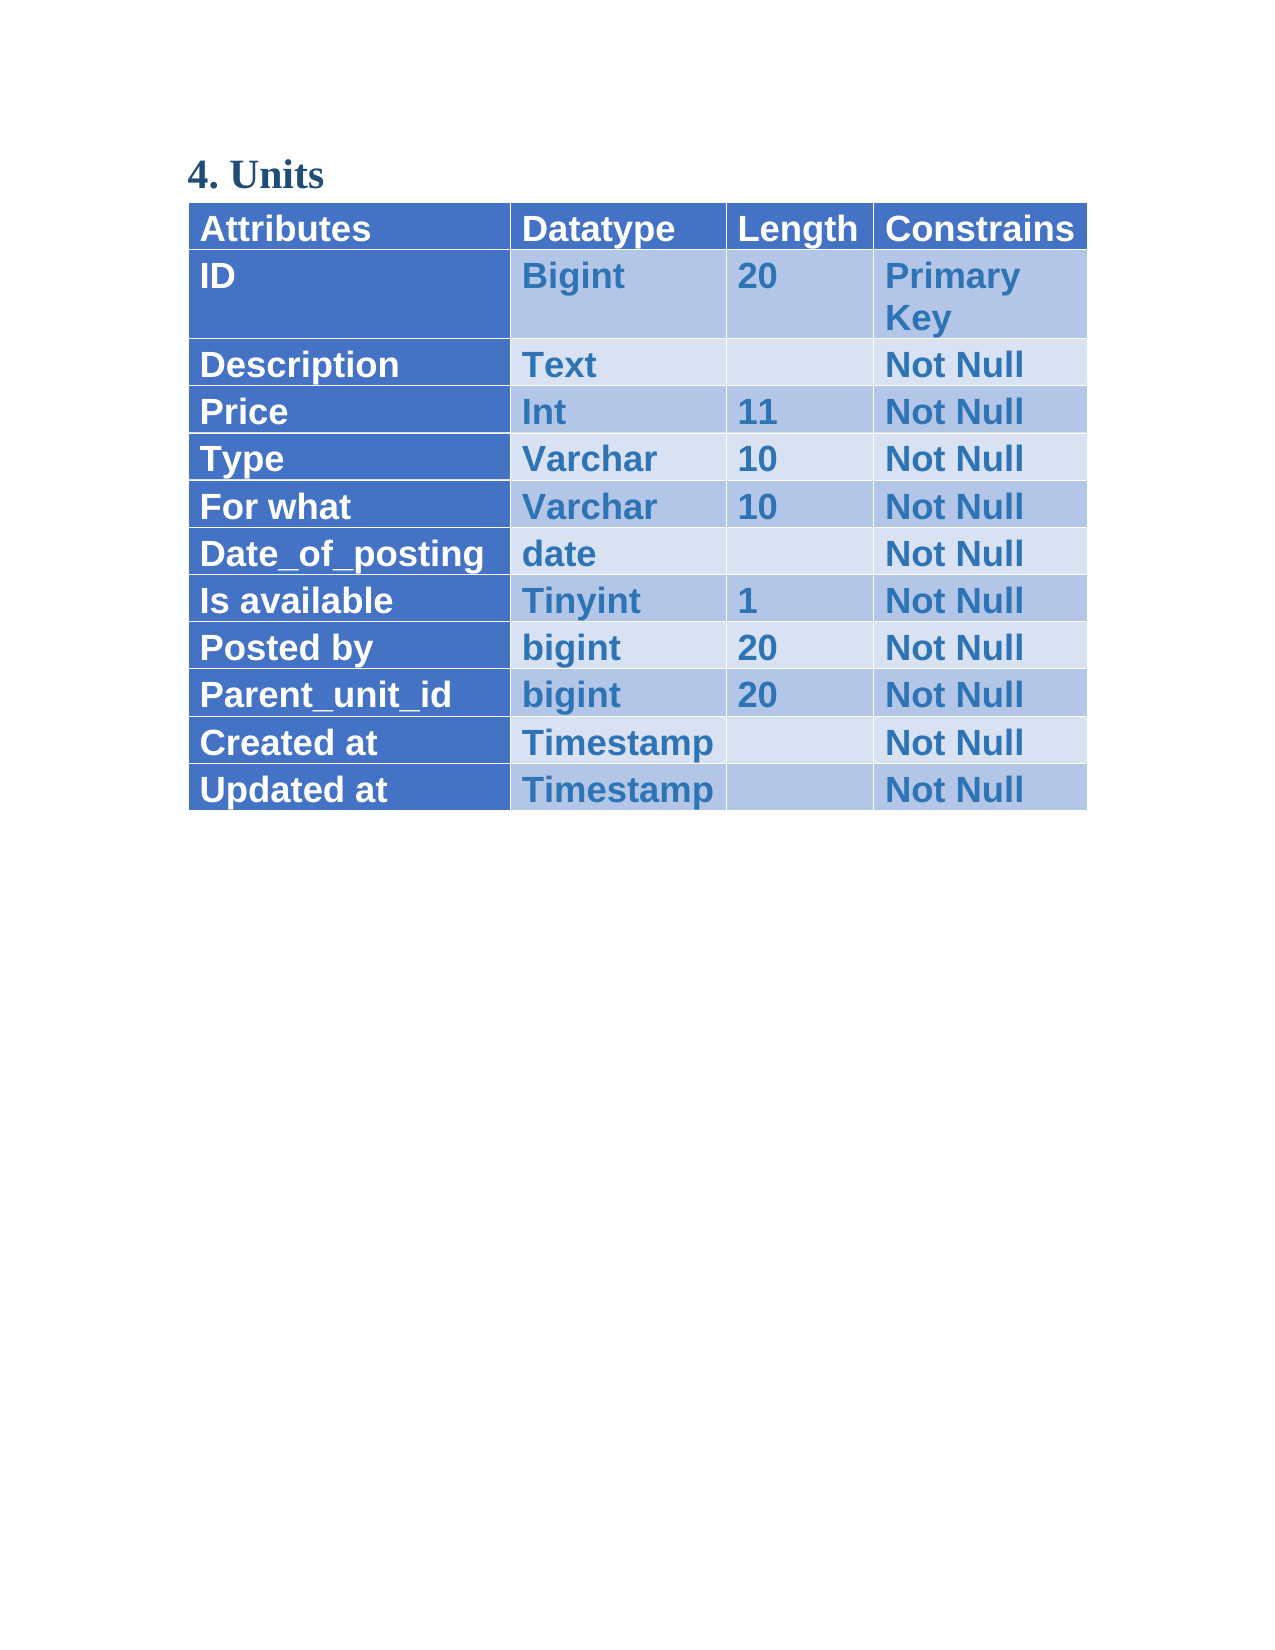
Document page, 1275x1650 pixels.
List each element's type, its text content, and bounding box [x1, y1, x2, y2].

table_cell Not Null [874, 386, 1087, 432]
text 4. Units [187, 150, 1087, 198]
table_cell Timestamp [511, 717, 726, 763]
table_cell [727, 339, 873, 385]
table_cell Posted by [189, 622, 510, 668]
table_cell 10 [727, 434, 873, 479]
table_cell Not Null [874, 764, 1087, 810]
table_cell Not Null [874, 622, 1087, 668]
table_header Attributes [189, 203, 510, 249]
table_cell Not Null [874, 481, 1087, 527]
table_cell date [511, 528, 726, 574]
table_header Length [727, 203, 873, 249]
table_cell Bigint [511, 250, 726, 338]
table_cell Created at [189, 717, 510, 763]
table_cell Timestamp [511, 764, 726, 810]
table_cell bigint [511, 669, 726, 716]
table_cell Tinyint [511, 575, 726, 621]
table_cell Not Null [874, 528, 1087, 574]
table_cell For what [189, 481, 510, 527]
table_cell 10 [727, 481, 873, 527]
table_cell 11 [727, 386, 873, 432]
table_cell 20 [727, 669, 873, 716]
table_cell 1 [727, 575, 873, 621]
table_header Constrains [874, 203, 1087, 249]
table_cell Varchar [511, 434, 726, 479]
table_cell Parent_unit_id [189, 669, 510, 716]
table_cell Not Null [874, 339, 1087, 385]
table_cell [727, 717, 873, 763]
table_cell Int [511, 386, 726, 432]
table_cell ID [189, 250, 510, 338]
table_cell Is available [189, 575, 510, 621]
table_cell Date_of_posting [189, 528, 510, 574]
table_cell Text [511, 339, 726, 385]
table_cell Varchar [511, 481, 726, 527]
table_header Datatype [511, 203, 726, 249]
table_cell [727, 764, 873, 810]
table_cell 20 [727, 622, 873, 668]
table_cell Not Null [874, 669, 1087, 716]
table_cell Primary Key [874, 250, 1087, 338]
table_cell bigint [511, 622, 726, 668]
table_cell Description [189, 339, 510, 385]
table_cell Updated at [189, 764, 510, 810]
table_cell Not Null [874, 575, 1087, 621]
table_cell Price [189, 386, 510, 432]
table_cell 20 [727, 250, 873, 338]
table_cell Type [189, 434, 510, 479]
table_cell Not Null [874, 434, 1087, 479]
table_cell [727, 528, 873, 574]
table_cell Not Null [874, 717, 1087, 763]
